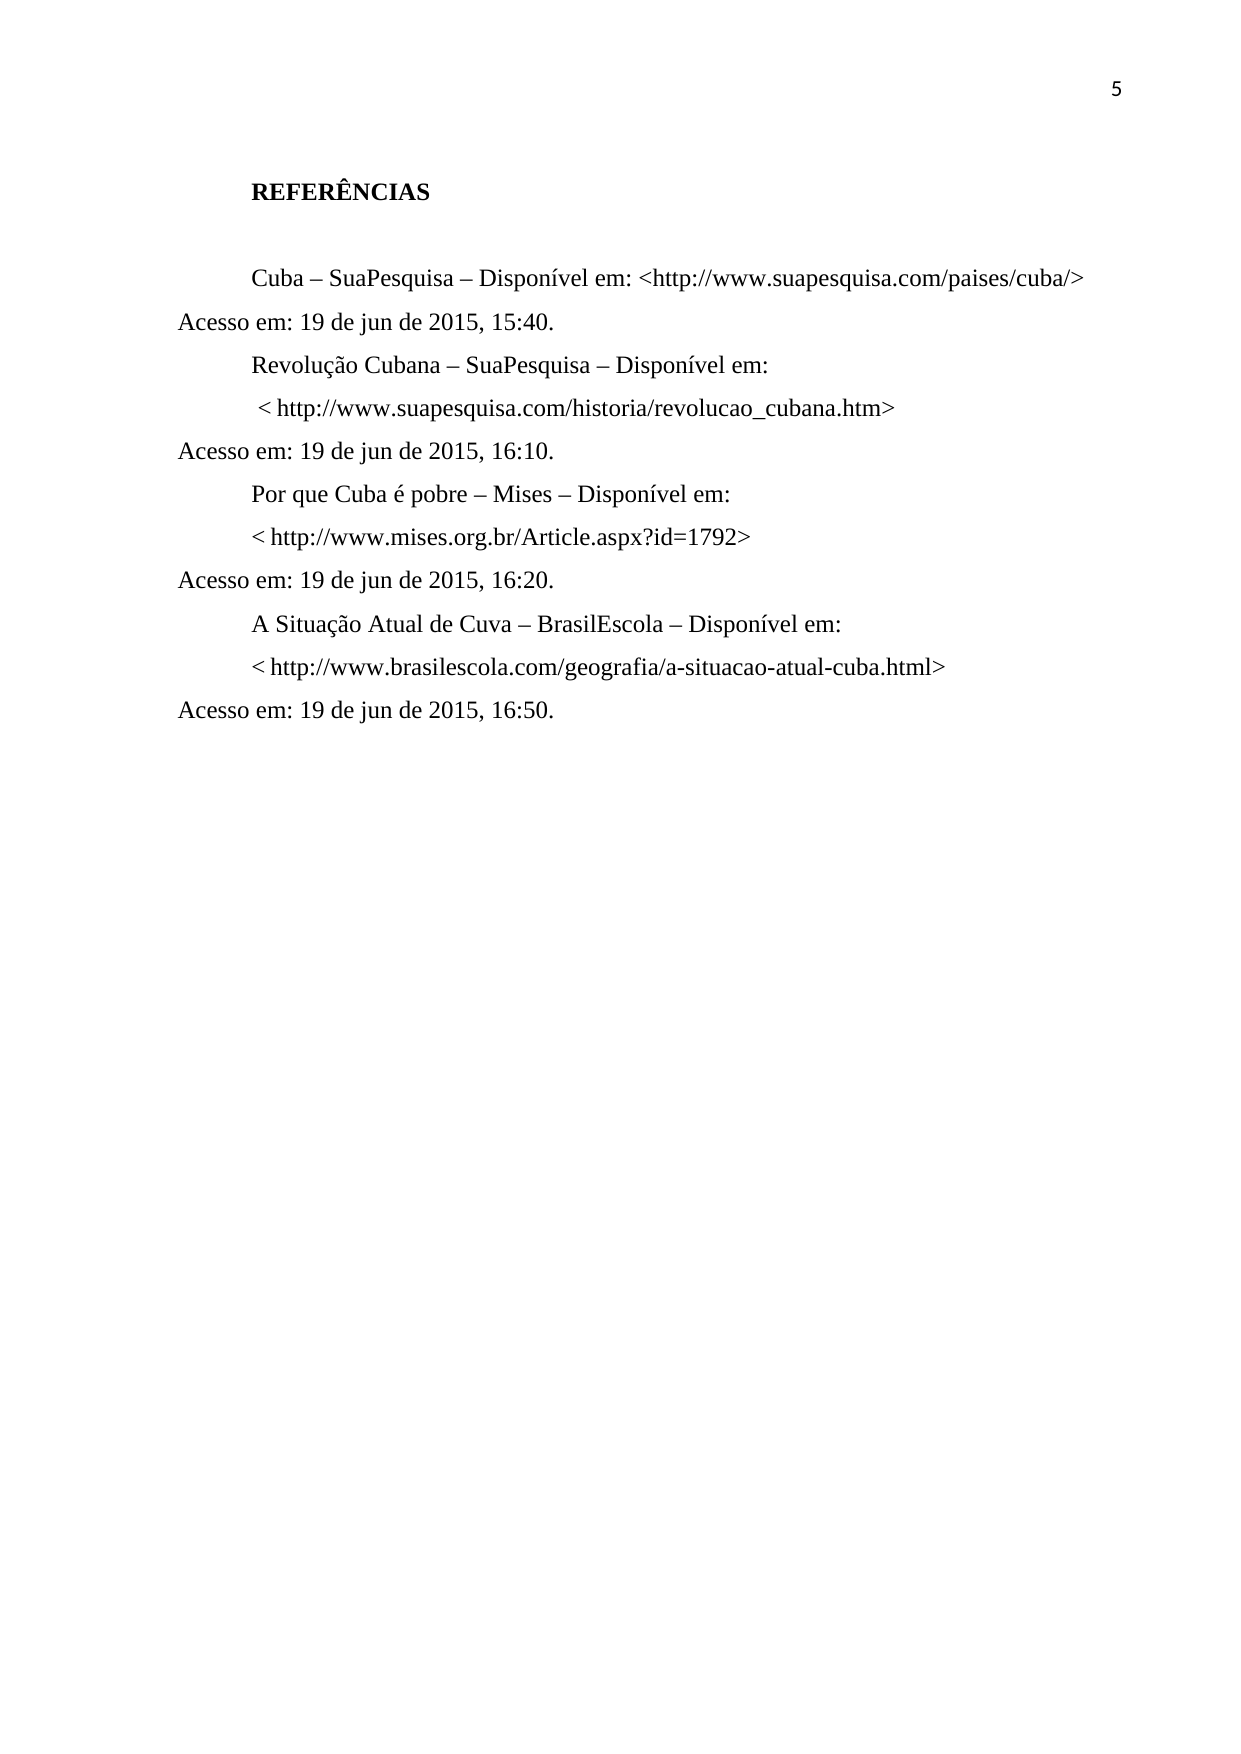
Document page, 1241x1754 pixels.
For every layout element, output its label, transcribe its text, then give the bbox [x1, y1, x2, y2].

text Por que Cuba é pobre – Mises – Disponível em: [177, 479, 1122, 508]
text Revolução Cubana – SuaPesquisa – Disponível em: [177, 350, 1122, 378]
text Acesso em: 19 de jun de 2015, 16:10. [177, 436, 1122, 465]
text Cuba – SuaPesquisa – Disponível em: <http://www.suapesquisa.com/paises/cuba/> Acesso em: 19 de jun de 2015, 15:40. [177, 263, 1122, 335]
text A Situação Atual de Cuva – BrasilEscola – Disponível em: [177, 609, 1122, 637]
text REFERÊNCIAS [177, 177, 1122, 206]
text Acesso em: 19 de jun de 2015, 16:50. [177, 695, 1122, 724]
text < http://www.suapesquisa.com/historia/revolucao_cubana.htm> [177, 393, 1122, 422]
text < http://www.brasilescola.com/geografia/a-situacao-atual-cuba.html> [177, 652, 1122, 681]
text Acesso em: 19 de jun de 2015, 16:20. [177, 566, 1122, 594]
text < http://www.mises.org.br/Article.aspx?id=1792> [177, 522, 1122, 551]
